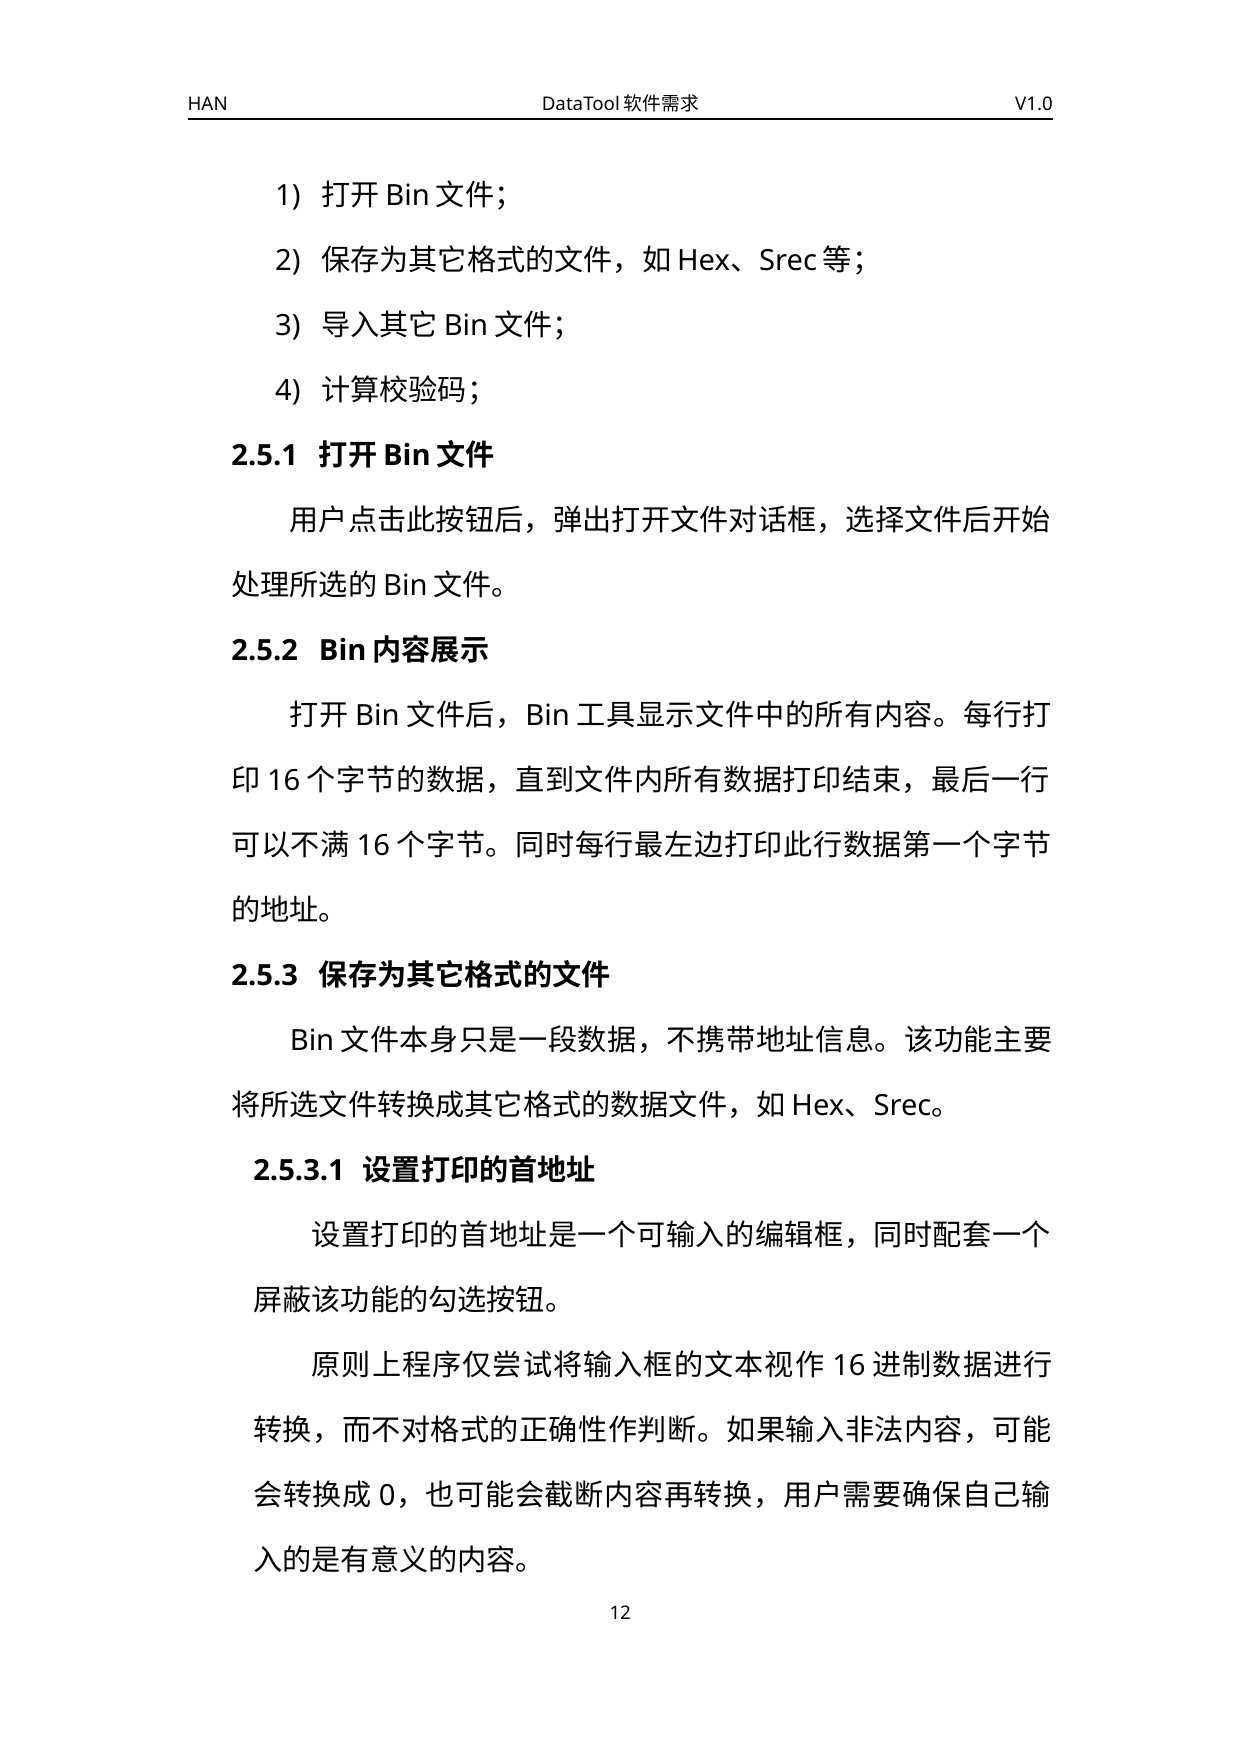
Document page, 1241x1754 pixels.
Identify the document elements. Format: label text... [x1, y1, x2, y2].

list 用户点击此按钮后，弹出打开文件对话框，选择文件后开始处理所选的Bin文件。 [231, 485, 1053, 615]
list 设置打印的首地址是一个可输入的编辑框，同时配套一个屏蔽该功能的勾选按钮。 [253, 1200, 1053, 1330]
list 导入其它Bin文件； [275, 290, 1053, 355]
list 打开Bin文件 [231, 420, 1053, 485]
list Bin内容展示 [231, 615, 1053, 680]
list 打开Bin文件； [275, 160, 1053, 225]
list 保存为其它格式的文件 [231, 940, 1053, 1005]
list Bin文件本身只是一段数据，不携带地址信息。该功能主要将所选文件转换成其它格式的数据文件，如Hex、Srec。 [231, 1005, 1053, 1135]
list 打开Bin文件后，Bin工具显示文件中的所有内容。每行打印16个字节的数据，直到文件内所有数据打印结束，最后一行可以不满16个字节。同时每行最左边打印此行数据第一个字节的地址。 [231, 680, 1053, 940]
list 原则上程序仅尝试将输入框的文本视作16进制数据进行转换，而不对格式的正确性作判断。如果输入非法内容，可能会转换成0，也可能会截断内容再转换，用户需要确保自己输入的是有意义的内容。 [253, 1330, 1053, 1590]
list 保存为其它格式的文件，如Hex、Srec等； [275, 225, 1053, 290]
list 计算校验码； [275, 355, 1053, 420]
list 设置打印的首地址 [253, 1135, 1053, 1200]
